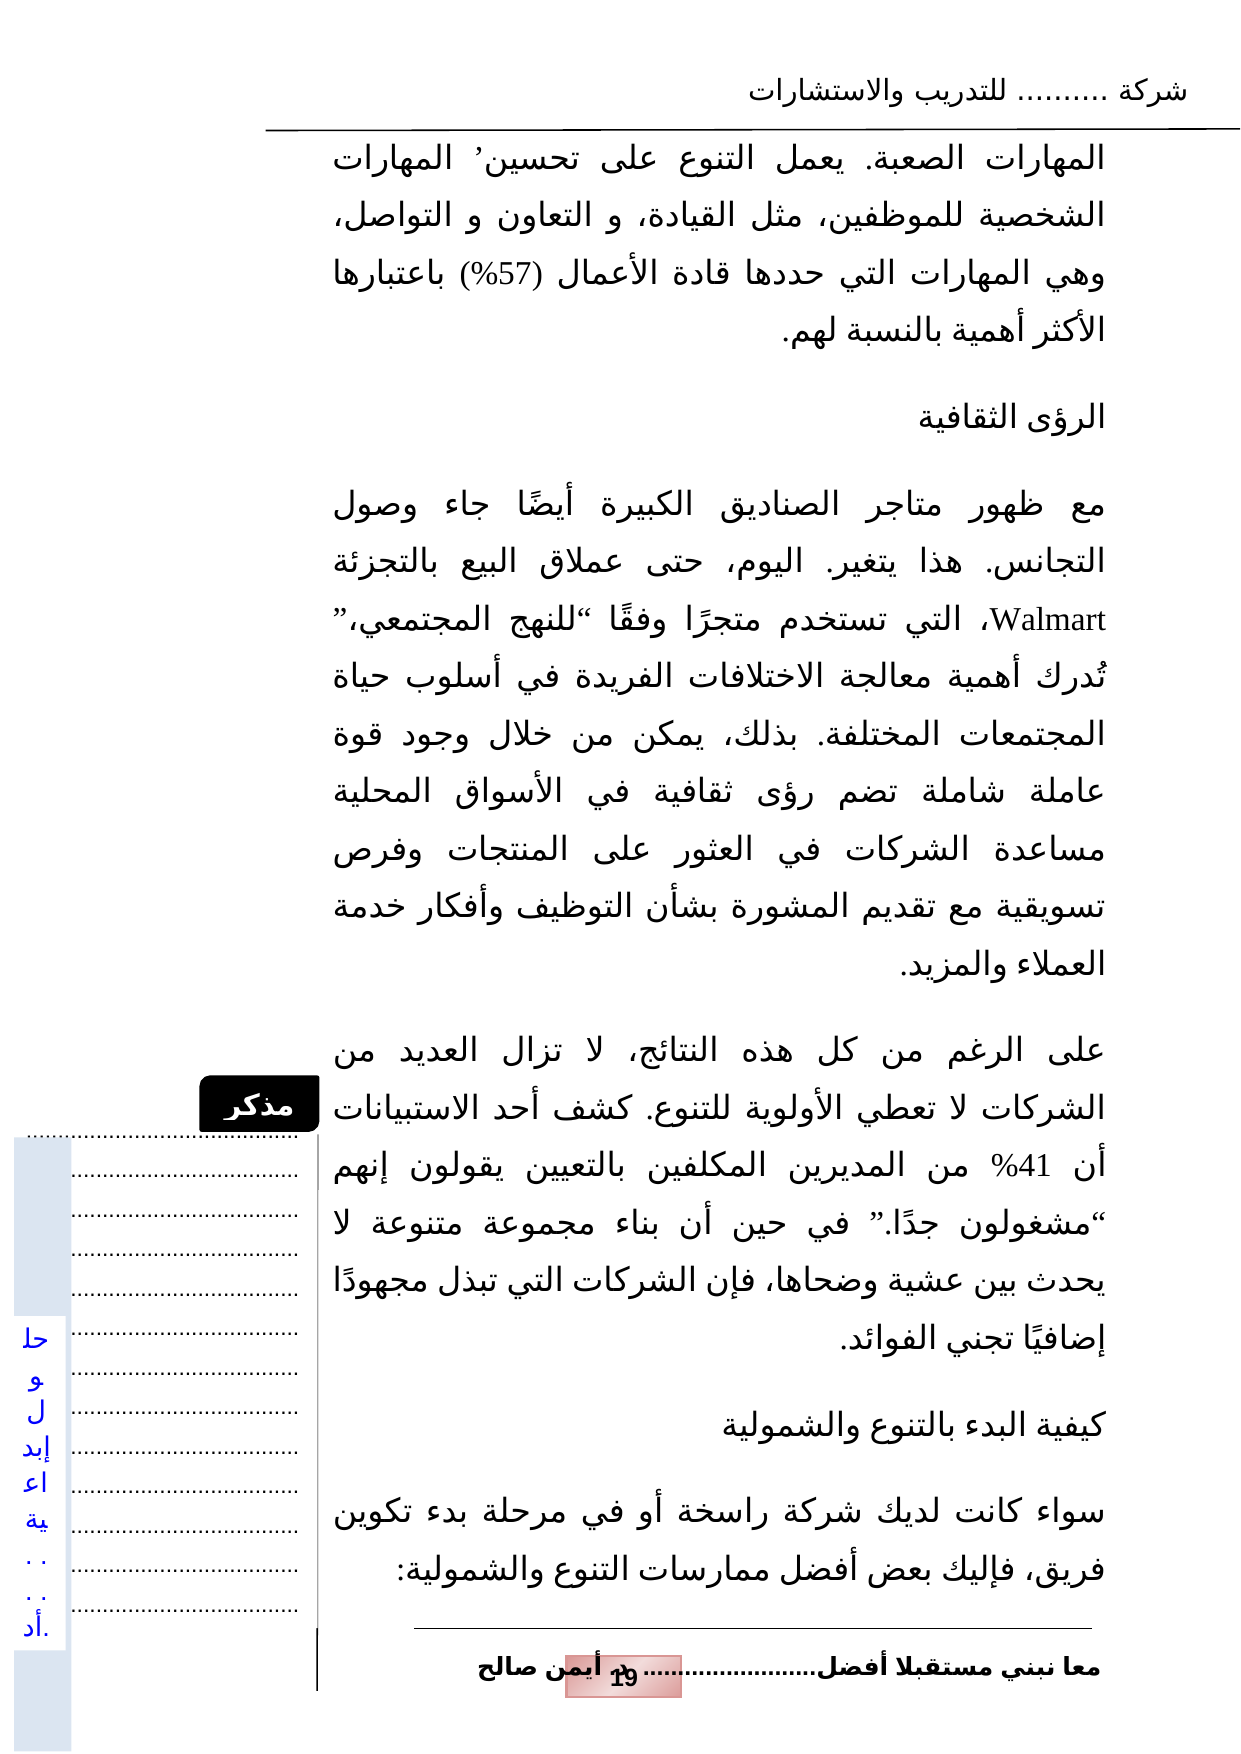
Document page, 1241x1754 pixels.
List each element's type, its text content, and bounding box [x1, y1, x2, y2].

text سواء كانت لديك شركة راسخة أو في مرحلة بدء تكوين فريق، فإليك بعض أفضل ممارسات التنوع والشمولية: [332, 1492, 1106, 1587]
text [332, 138, 1106, 349]
text الرؤى الثقافية [332, 397, 1106, 436]
text على الرغم من كل هذه النتائج، لا تزال العديد من الشركات لا تعطي الأولوية للتنوع. كشف أحد الاستبيانات أن 41% من المديرين المكلفين بالتعيين يقولون إنهم “مشغولون جدًا.” في حين أن بناء مجموعة متنوعة لا يحدث بين عشية وضحاها، فإن الشركات التي تبذل مجهودًا إضافيًا تجني الفوائد. [332, 1031, 1106, 1357]
text مع ظهور متاجر الصناديق الكبيرة أيضًا جاء وصول التجانس. هذا يتغير. اليوم، حتى عملاق البيع بالتجزئة Walmart، التي تستخدم متجرًا وفقًا “للنهج المجتمعي،” تُدرك أهمية معالجة الاختلافات الفريدة في أسلوب حياة المجتمعات المختلفة. بذلك، يمكن من خلال وجود قوة عاملة شاملة تضم رؤى ثقافية في الأسواق المحلية مساعدة الشركات في العثور على المنتجات وفرص تسويقية مع تقديم المشورة بشأن التوظيف وأفكار خدمة العملاء والمزيد. [332, 484, 1106, 982]
text كيفية البدء بالتنوع والشمولية [332, 1405, 1106, 1443]
